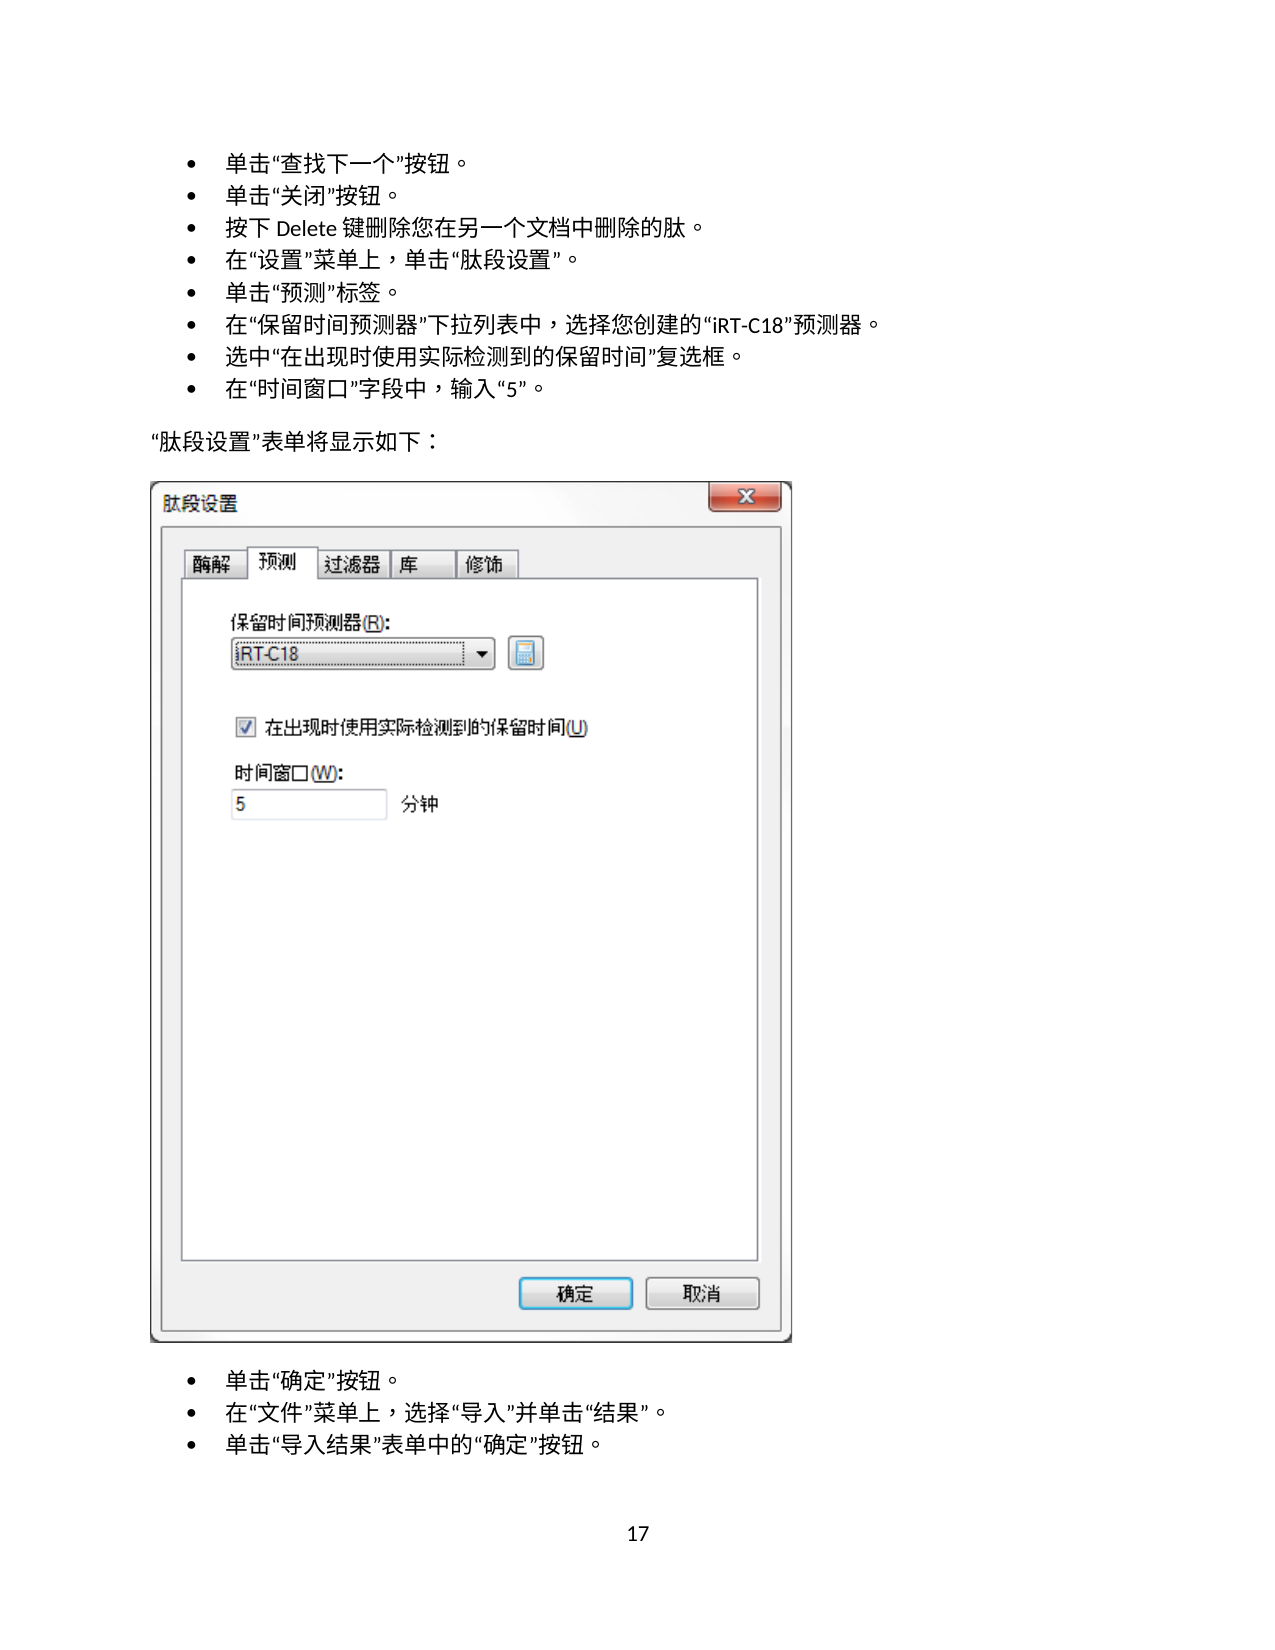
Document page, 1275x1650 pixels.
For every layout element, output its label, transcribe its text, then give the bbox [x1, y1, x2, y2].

list 按下 Delete 键删除您在另一个文档中删除的肽。 [187, 214, 1125, 242]
list 在“保留时间预测器”下拉列表中，选择您创建的“iRT-C18”预测器。 [187, 311, 1125, 339]
list 单击“关闭”按钮。 [187, 182, 1125, 210]
list 在“时间窗口”字段中，输入“5”。 [187, 375, 1125, 403]
list 在“文件”菜单上，选择“导入”并单击“结果”。 [187, 1399, 1125, 1427]
list 在“设置”菜单上，单击“肽段设置”。 [187, 247, 1125, 274]
list 单击“预测”标签。 [187, 279, 1125, 307]
list 单击“查找下一个”按钮。 [187, 150, 1125, 178]
picture [150, 481, 793, 1343]
list 选中“在出现时使用实际检测到的保留时间”复选框。 [187, 343, 1125, 371]
list 单击“确定”按钮。 [187, 1367, 1125, 1395]
text “肽段设置”表单将显示如下： [150, 428, 1125, 456]
list 单击“导入结果”表单中的“确定”按钮。 [187, 1432, 1125, 1460]
